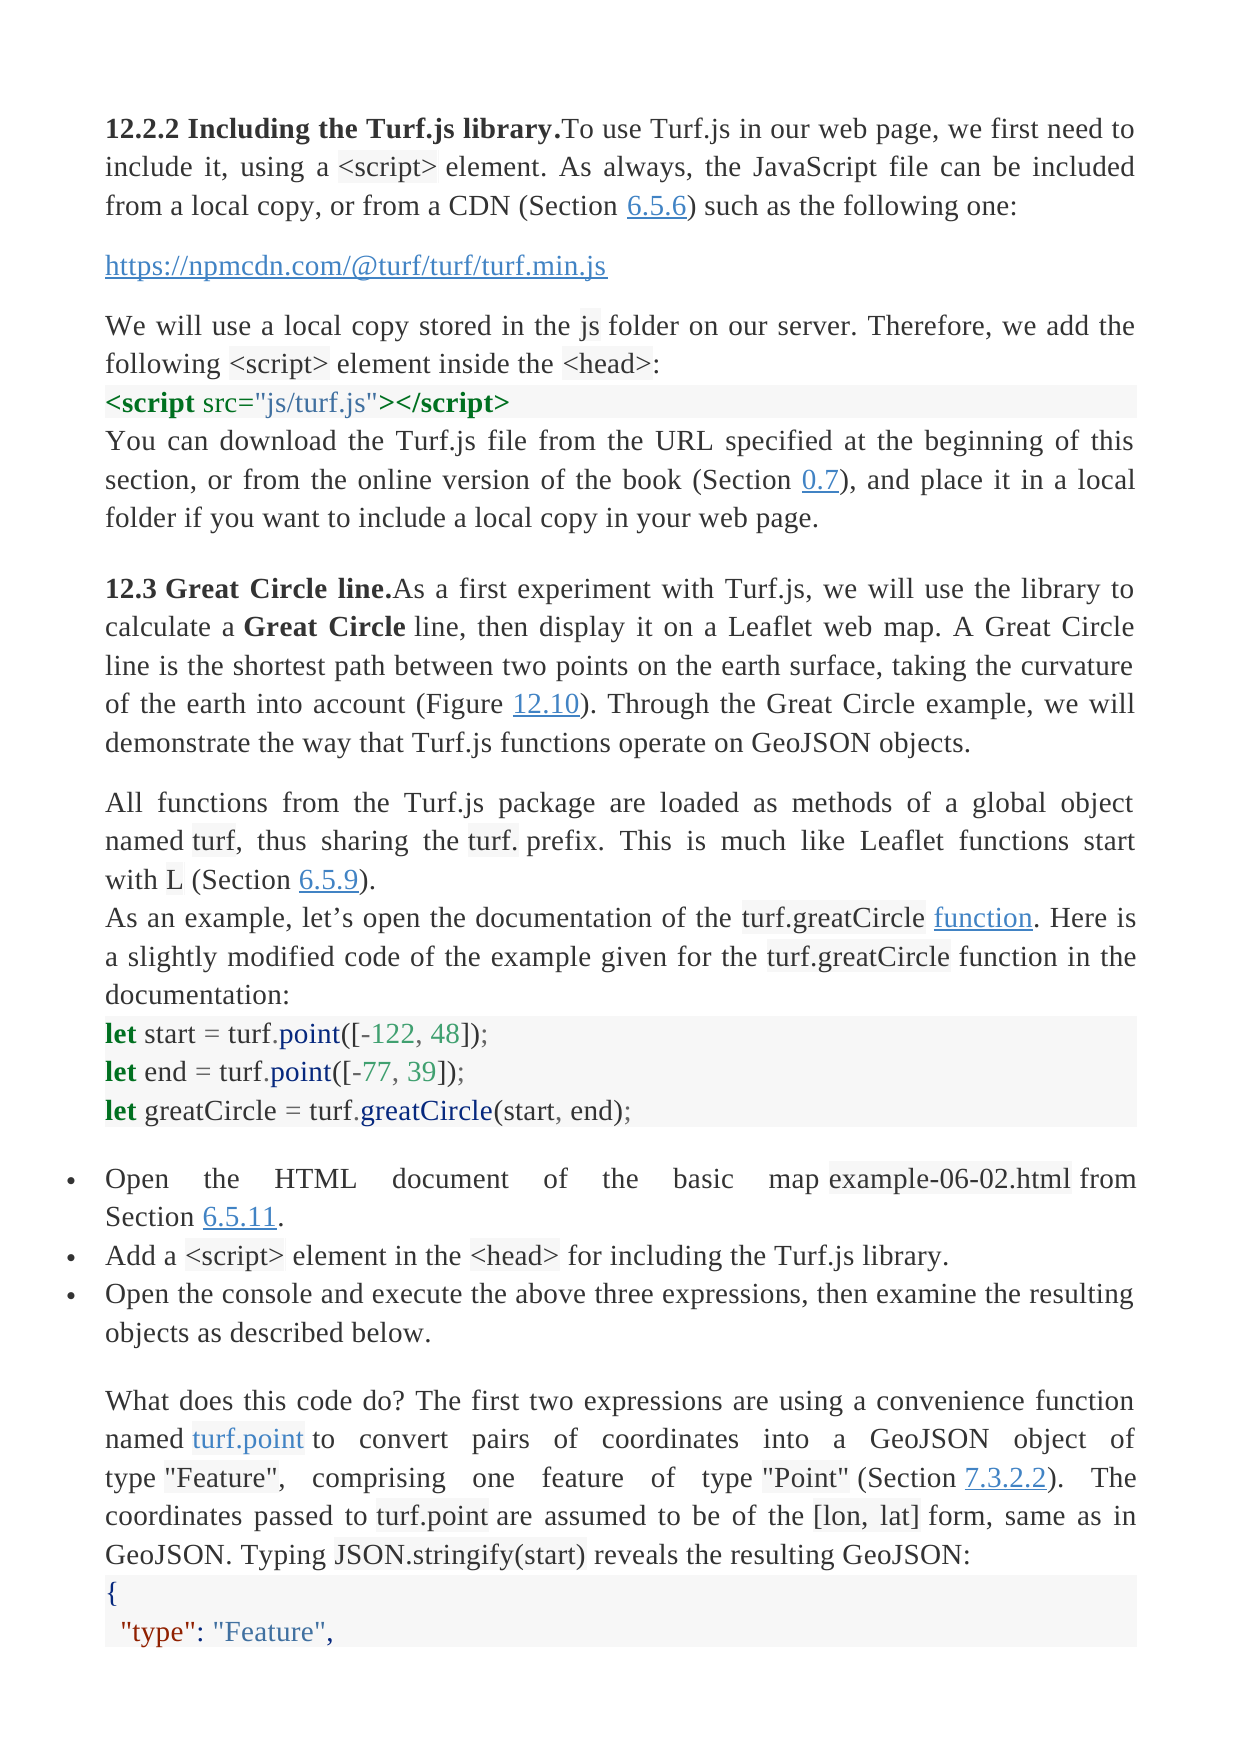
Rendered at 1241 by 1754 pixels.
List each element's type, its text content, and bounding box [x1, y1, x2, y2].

text let greatCircle = turf.greatCircle(start, end); [105, 1093, 1137, 1127]
text We will use a local copy stored in the js folder on our server. Therefore, we add the following <script> element inside the <head>: [105, 308, 1137, 380]
text What does this code do? The first two expressions are using a convenience function named turf.point to convert pairs of coordinates into a GeoJSON object of type "Feature", comprising one feature of type "Point" (Section 7.3.2.2). The coordinates passed to turf.point are assumed to be of the [lon, lat] form, same as in GeoJSON. Typing JSON.stringify(start) reveals the resulting GeoJSON: [105, 1383, 1137, 1570]
list Add a <script> element in the <head> for including the Turf.js library. [286, 1238, 470, 1271]
text You can download the Turf.js file from the URL specified at the beginning of this section, or from the online version of the book (Section 0.7), and place it in a local folder if you want to include a local copy in your web page. [105, 423, 1137, 534]
text { [105, 1575, 1137, 1609]
text "type": "Feature", [105, 1614, 1137, 1647]
text let end = turf.point([-77, 39]); [105, 1054, 1137, 1088]
text 12.2.2 Including the Turf.js library.To use Turf.js in our web page, we first need to include it, using a <script> element. As always, the JavaScript file can be included from a local copy, or from a CDN (Section 6.5.6) such as the following one: [105, 111, 1137, 222]
text 12.3 Great Circle line.As a first experiment with Turf.js, we will use the library to calculate a Great Circle line, then display it on a Leaflet web map. A Great Circle line is the shortest path between two points on the earth surface, taking the curvature of the earth into account (Figure 12.10). Through the Great Circle example, we will demonstrate the way that Turf.js functions operate on GeoJSON objects. [105, 571, 1137, 758]
list Open the HTML document of the basic map example-06-02.html from Section 6.5.11. [67, 1161, 1137, 1233]
list Add a <script> element in the <head> for including the Turf.js library. [560, 1238, 1137, 1271]
list Open the console and execute the above three expressions, then examine the resulting objects as described below. [67, 1276, 1137, 1348]
text <script src="js/turf.js"></script> [105, 385, 1137, 418]
text As an example, let’s open the documentation of the turf.greatCircle function. Here is a slightly modified code of the example given for the turf.greatCircle function in the documentation: [105, 900, 1137, 1011]
text https://npmcdn.com/@turf/turf/turf.min.js [105, 248, 1137, 281]
text let start = turf.point([-122, 48]); [105, 1016, 1137, 1049]
text All functions from the Turf.js package are loaded as methods of a global object named turf, thus sharing the turf. prefix. This is much like Leaflet functions start with L (Section 6.5.9). [105, 785, 1137, 895]
